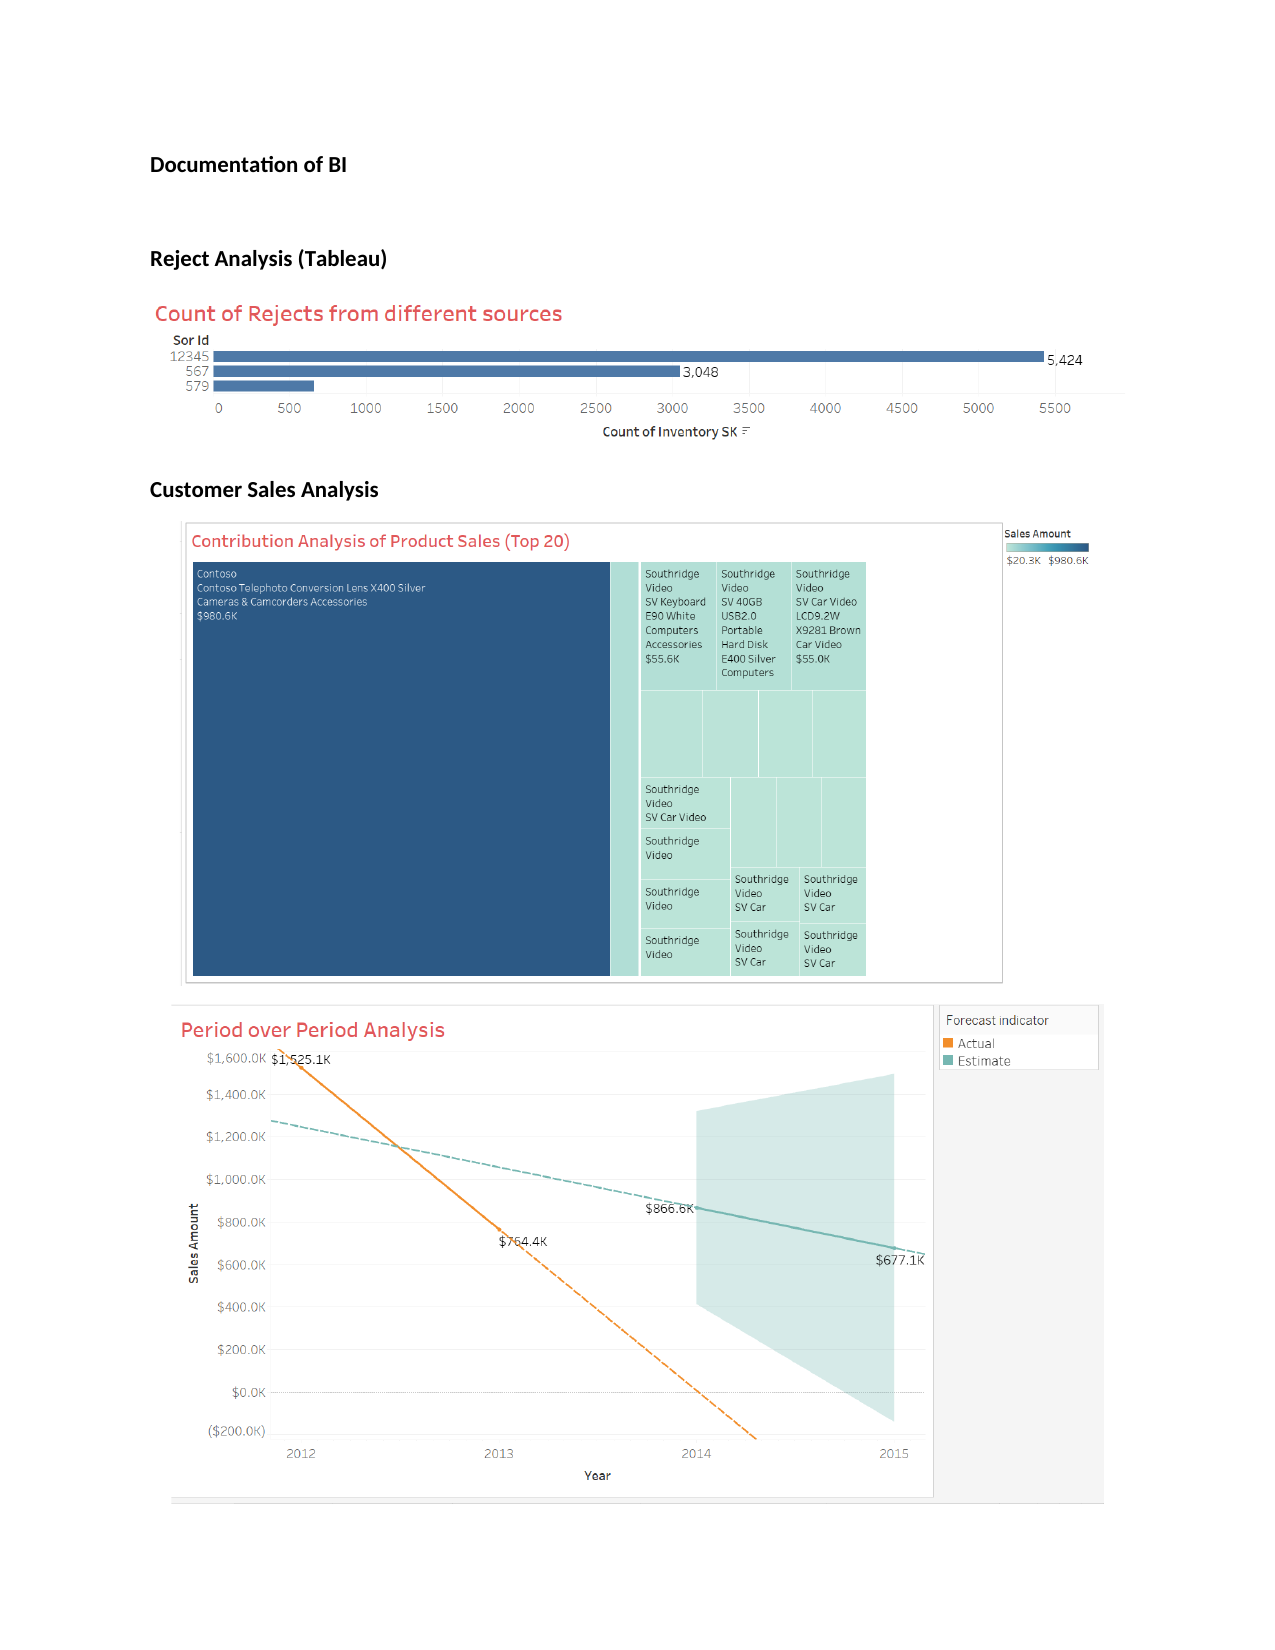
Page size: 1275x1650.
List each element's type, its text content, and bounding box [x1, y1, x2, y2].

picture [171, 1004, 1104, 1504]
text Reject Analysis (Tableau) [150, 244, 1125, 272]
text Documentation of BI [150, 150, 1125, 178]
picture [179, 521, 1096, 986]
text Customer Sales Analysis [150, 475, 1125, 503]
picture [150, 290, 1125, 456]
